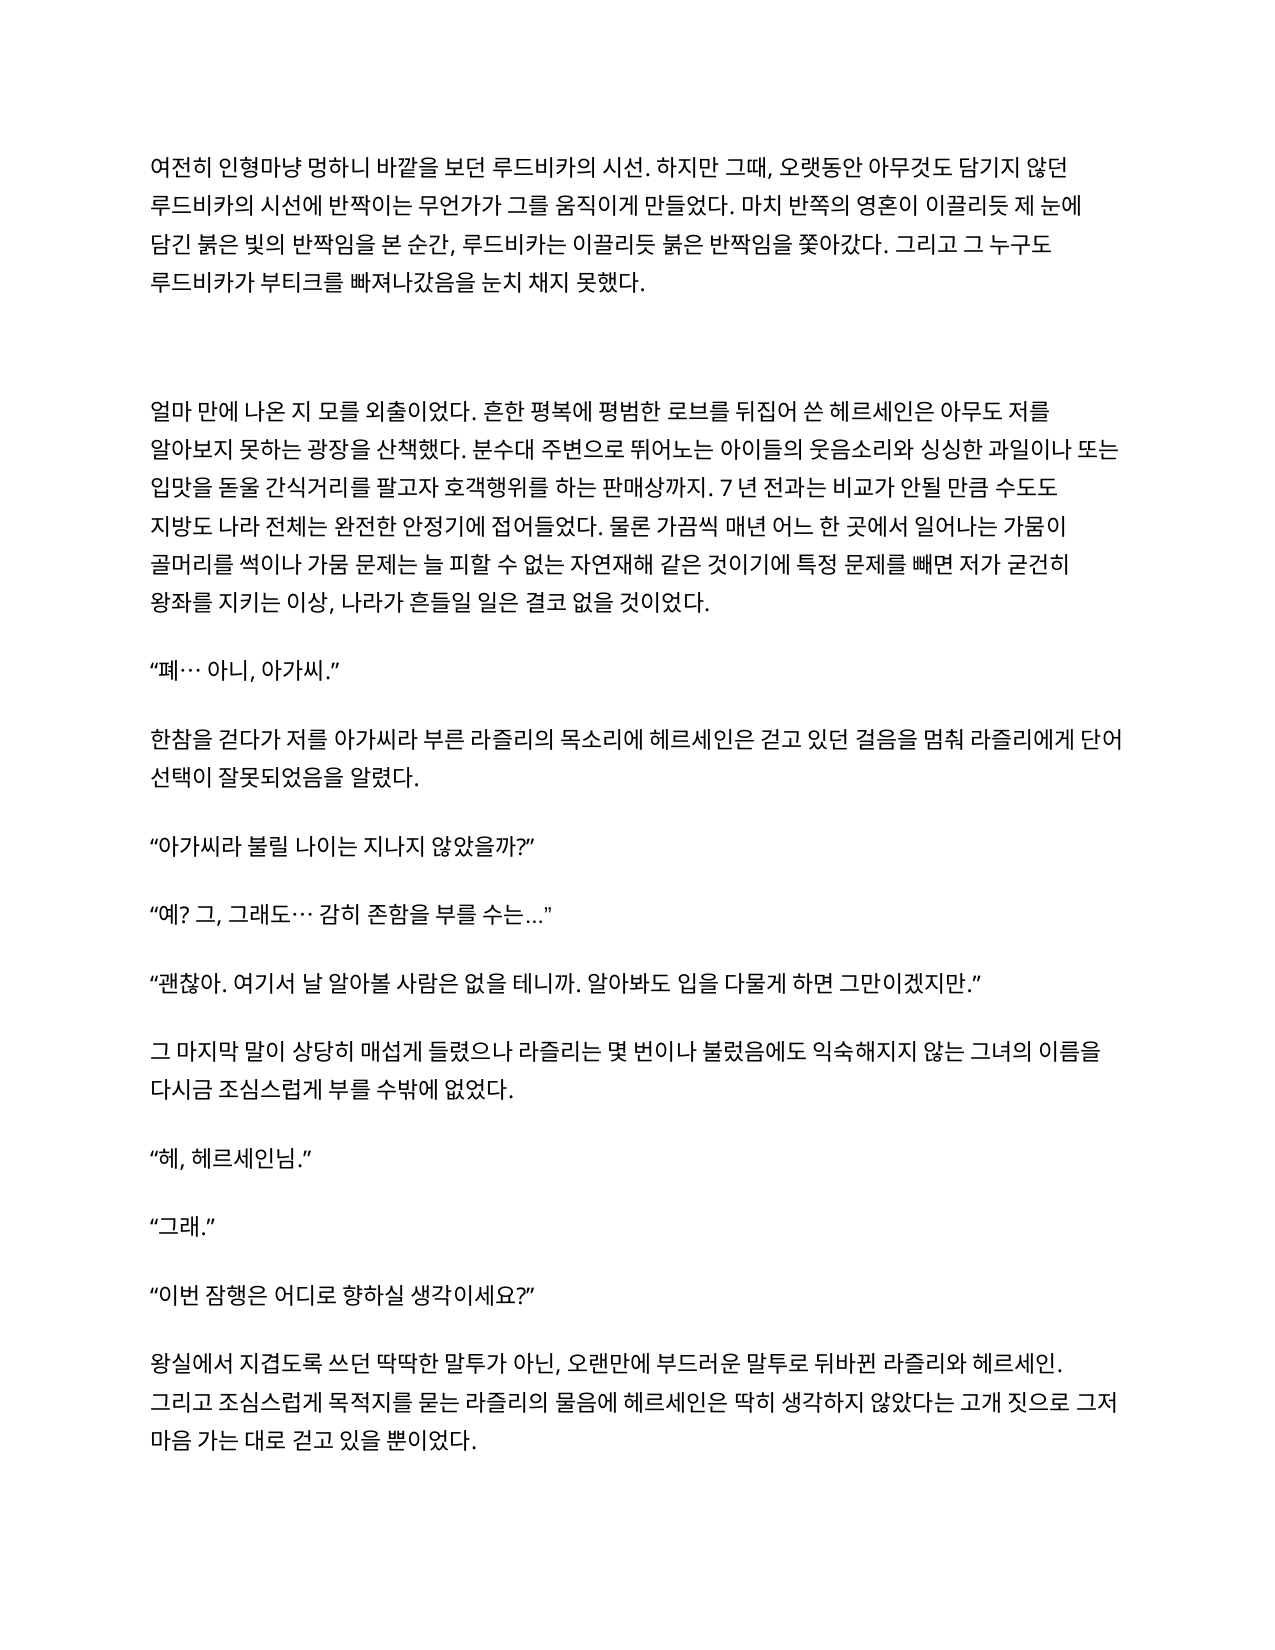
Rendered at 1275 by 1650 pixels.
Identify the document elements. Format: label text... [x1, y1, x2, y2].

text “이번 잠행은 어디로 향하실 생각이세요?” [150, 1278, 1125, 1311]
text 왕실에서 지겹도록 쓰던 딱딱한 말투가 아닌, 오랜만에 부드러운 말투로 뒤바뀐 라즐리와 헤르세인. 그리고 조심스럽게 목적지를 묻는 라즐리의 물음에 헤르세인은 딱히 생각하지 않았다는 고개 짓으로 그저 마음 가는 대로 걷고 있을 뿐이었다. [150, 1346, 1125, 1456]
text 여전히 인형마냥 멍하니 바깥을 보던 루드비카의 시선. 하지만 그때, 오랫동안 아무것도 담기지 않던 루드비카의 시선에 반짝이는 무언가가 그를 움직이게 만들었다. 마치 반쪽의 영혼이 이끌리듯 제 눈에 담긴 붉은 빛의 반짝임을 본 순간, 루드비카는 이끌리듯 붉은 반짝임을 쫓아갔다. 그리고 그 누구도 루드비카가 부티크를 빠져나갔음을 눈치 채지 못했다. [150, 150, 1125, 298]
text “아가씨라 불릴 나이는 지나지 않았을까?” [150, 828, 1125, 862]
text “그래.” [150, 1209, 1125, 1243]
text “헤, 헤르세인님.” [150, 1141, 1125, 1174]
text 그 마지막 말이 상당히 매섭게 들렸으나 라즐리는 몇 번이나 불렀음에도 익숙해지지 않는 그녀의 이름을 다시금 조심스럽게 부를 수밖에 없었다. [150, 1034, 1125, 1106]
text “예? 그, 그래도… 감히 존함을 부를 수는...” [150, 897, 1125, 930]
text 한참을 걷다가 저를 아가씨라 부른 라즐리의 목소리에 헤르세인은 걷고 있던 걸음을 멈춰 라즐리에게 단어 선택이 잘못되었음을 알렸다. [150, 722, 1125, 793]
text 얼마 만에 나온 지 모를 외출이었다. 흔한 평복에 평범한 로브를 뒤집어 쓴 헤르세인은 아무도 저를 알아보지 못하는 광장을 산책했다. 분수대 주변으로 뛰어노는 아이들의 웃음소리와 싱싱한 과일이나 또는 입맛을 돋울 간식거리를 팔고자 호객행위를 하는 판매상까지. 7년 전과는 비교가 안될 만큼 수도도 지방도 나라 전체는 완전한 안정기에 접어들었다. 물론 가끔씩 매년 어느 한 곳에서 일어나는 가뭄이 골머리를 썩이나 가뭄 문제는 늘 피할 수 없는 자연재해 같은 것이기에 특정 문제를 빼면 저가 굳건히 왕좌를 지키는 이상, 나라가 흔들일 일은 결코 없을 것이었다. [150, 394, 1125, 618]
text “괜찮아. 여기서 날 알아볼 사람은 없을 테니까. 알아봐도 입을 다물게 하면 그만이겠지만.” [150, 966, 1125, 999]
text “폐… 아니, 아가씨.” [150, 653, 1125, 687]
